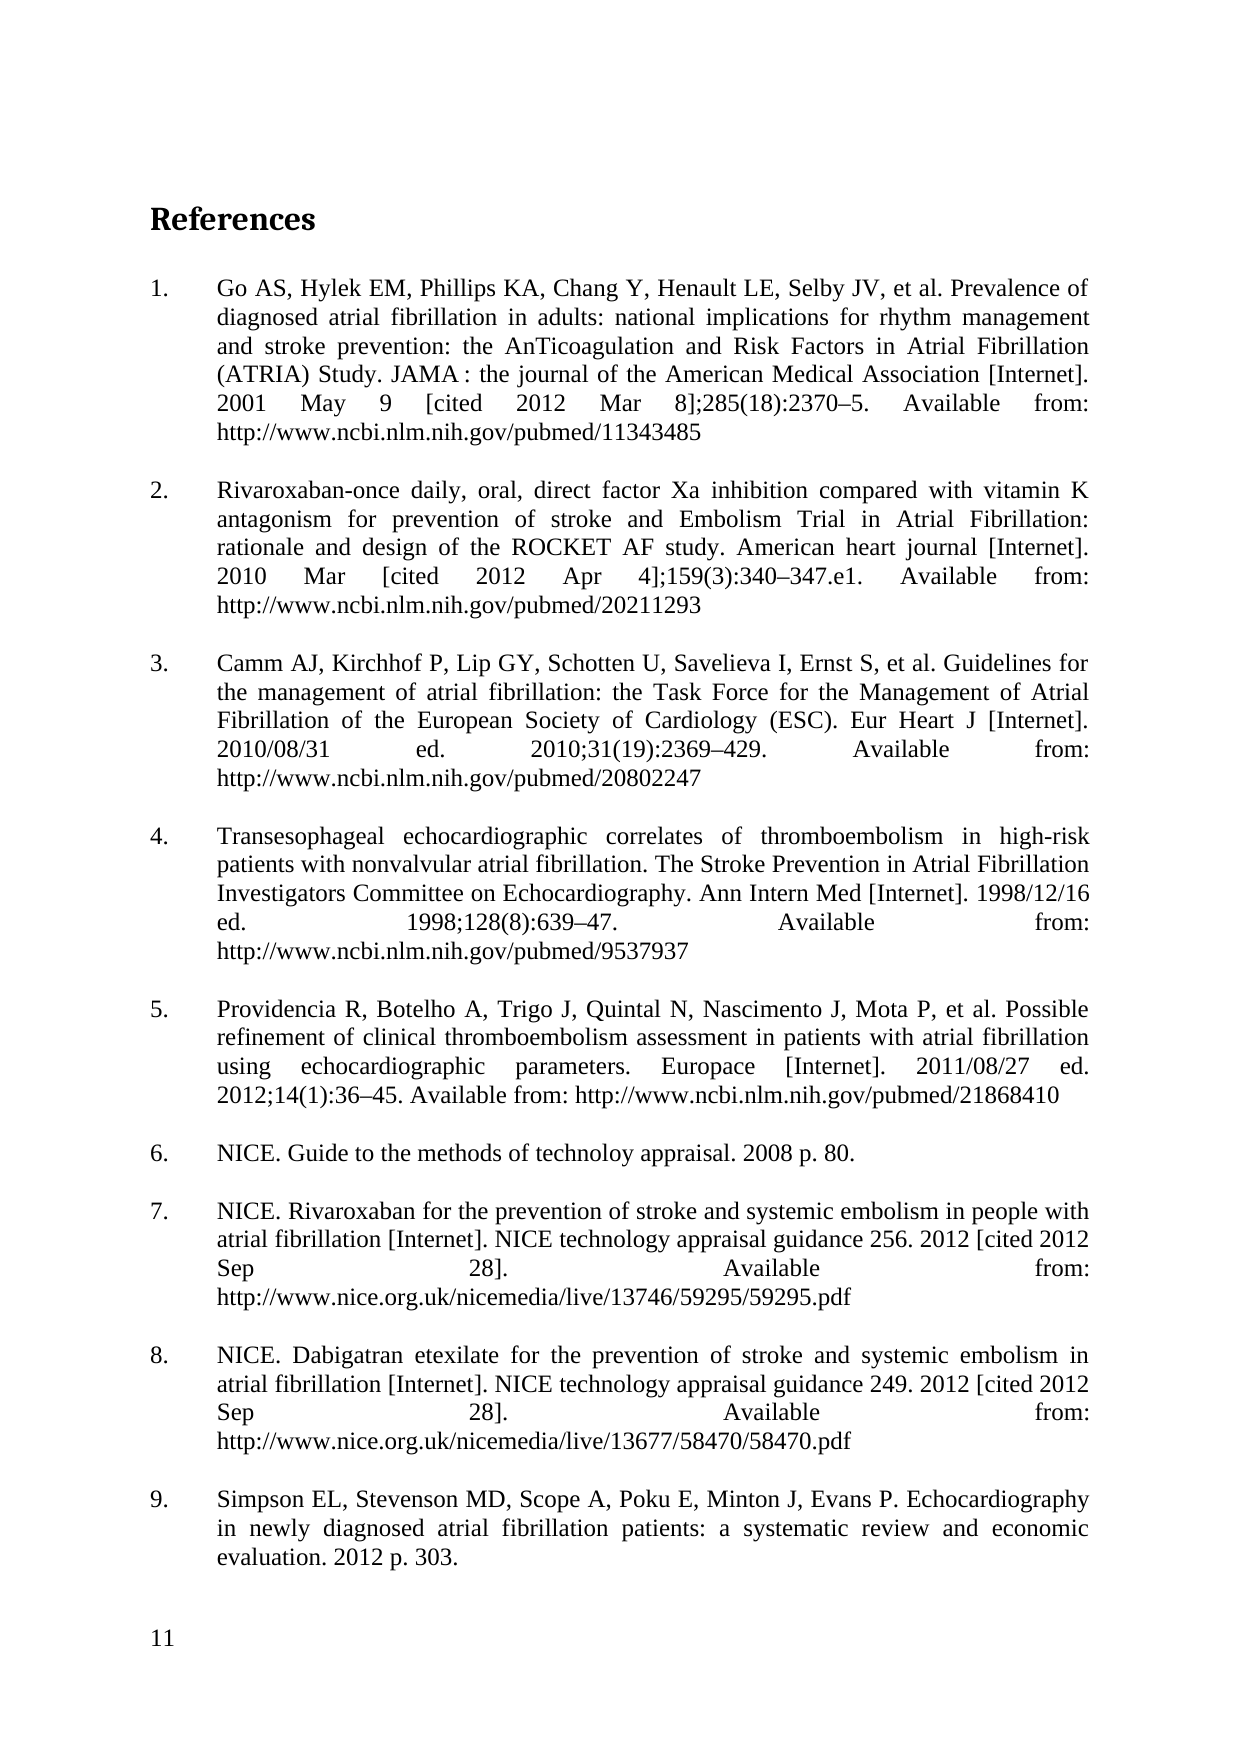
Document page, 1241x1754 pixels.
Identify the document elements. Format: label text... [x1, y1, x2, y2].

text 6. NICE. Guide to the methods of technoloy appraisal. 2008 p. 80. [150, 1138, 1090, 1167]
text 3. Camm AJ, Kirchhof P, Lip GY, Schotten U, Savelieva I, Ernst S, et al. Guidelines for the management of atrial fibrillation: the Task Force for the Management of Atrial Fibrillation of the European Society of Cardiology (ESC). Eur Heart J [Internet]. 2010/08/31 ed. 2010;31(19):2369–429. Available from: http://www.ncbi.nlm.nih.gov/pubmed/20802247 [150, 648, 1090, 792]
text 9. Simpson EL, Stevenson MD, Scope A, Poku E, Minton J, Evans P. Echocardiography in newly diagnosed atrial fibrillation patients: a systematic review and economic evaluation. 2012 p. 303. [150, 1484, 1090, 1570]
text 8. NICE. Dabigatran etexilate for the prevention of stroke and systemic embolism in atrial fibrillation [Internet]. NICE technology appraisal guidance 249. 2012 [cited 2012 Sep 28]. Available from: http://www.nice.org.uk/nicemedia/live/13677/58470/58470.pdf [150, 1340, 1090, 1455]
text 5. Providencia R, Botelho A, Trigo J, Quintal N, Nascimento J, Mota P, et al. Possible refinement of clinical thromboembolism assessment in patients with atrial fibrillation using echocardiographic parameters. Europace [Internet]. 2011/08/27 ed. 2012;14(1):36–45. Available from: http://www.ncbi.nlm.nih.gov/pubmed/21868410 [150, 994, 1090, 1109]
text 1. Go AS, Hylek EM, Phillips KA, Chang Y, Henault LE, Selby JV, et al. Prevalence of diagnosed atrial fibrillation in adults: national implications for rhythm management and stroke prevention: the AnTicoagulation and Risk Factors in Atrial Fibrillation (ATRIA) Study. JAMA : the journal of the American Medical Association [Internet]. 2001 May 9 [cited 2012 Mar 8];285(18):2370–5. Available from: http://www.ncbi.nlm.nih.gov/pubmed/11343485 [150, 273, 1090, 446]
subtitle References [150, 200, 1090, 238]
text 4. Transesophageal echocardiographic correlates of thromboembolism in high-risk patients with nonvalvular atrial fibrillation. The Stroke Prevention in Atrial Fibrillation Investigators Committee on Echocardiography. Ann Intern Med [Internet]. 1998/12/16 ed. 1998;128(8):639–47. Available from: http://www.ncbi.nlm.nih.gov/pubmed/9537937 [150, 821, 1090, 964]
text 7. NICE. Rivaroxaban for the prevention of stroke and systemic embolism in people with atrial fibrillation [Internet]. NICE technology appraisal guidance 256. 2012 [cited 2012 Sep 28]. Available from: http://www.nice.org.uk/nicemedia/live/13746/59295/59295.pdf [150, 1196, 1090, 1311]
text 2. Rivaroxaban-once daily, oral, direct factor Xa inhibition compared with vitamin K antagonism for prevention of stroke and Embolism Trial in Atrial Fibrillation: rationale and design of the ROCKET AF study. American heart journal [Internet]. 2010 Mar [cited 2012 Apr 4];159(3):340–347.e1. Available from: http://www.ncbi.nlm.nih.gov/pubmed/20211293 [150, 475, 1090, 619]
